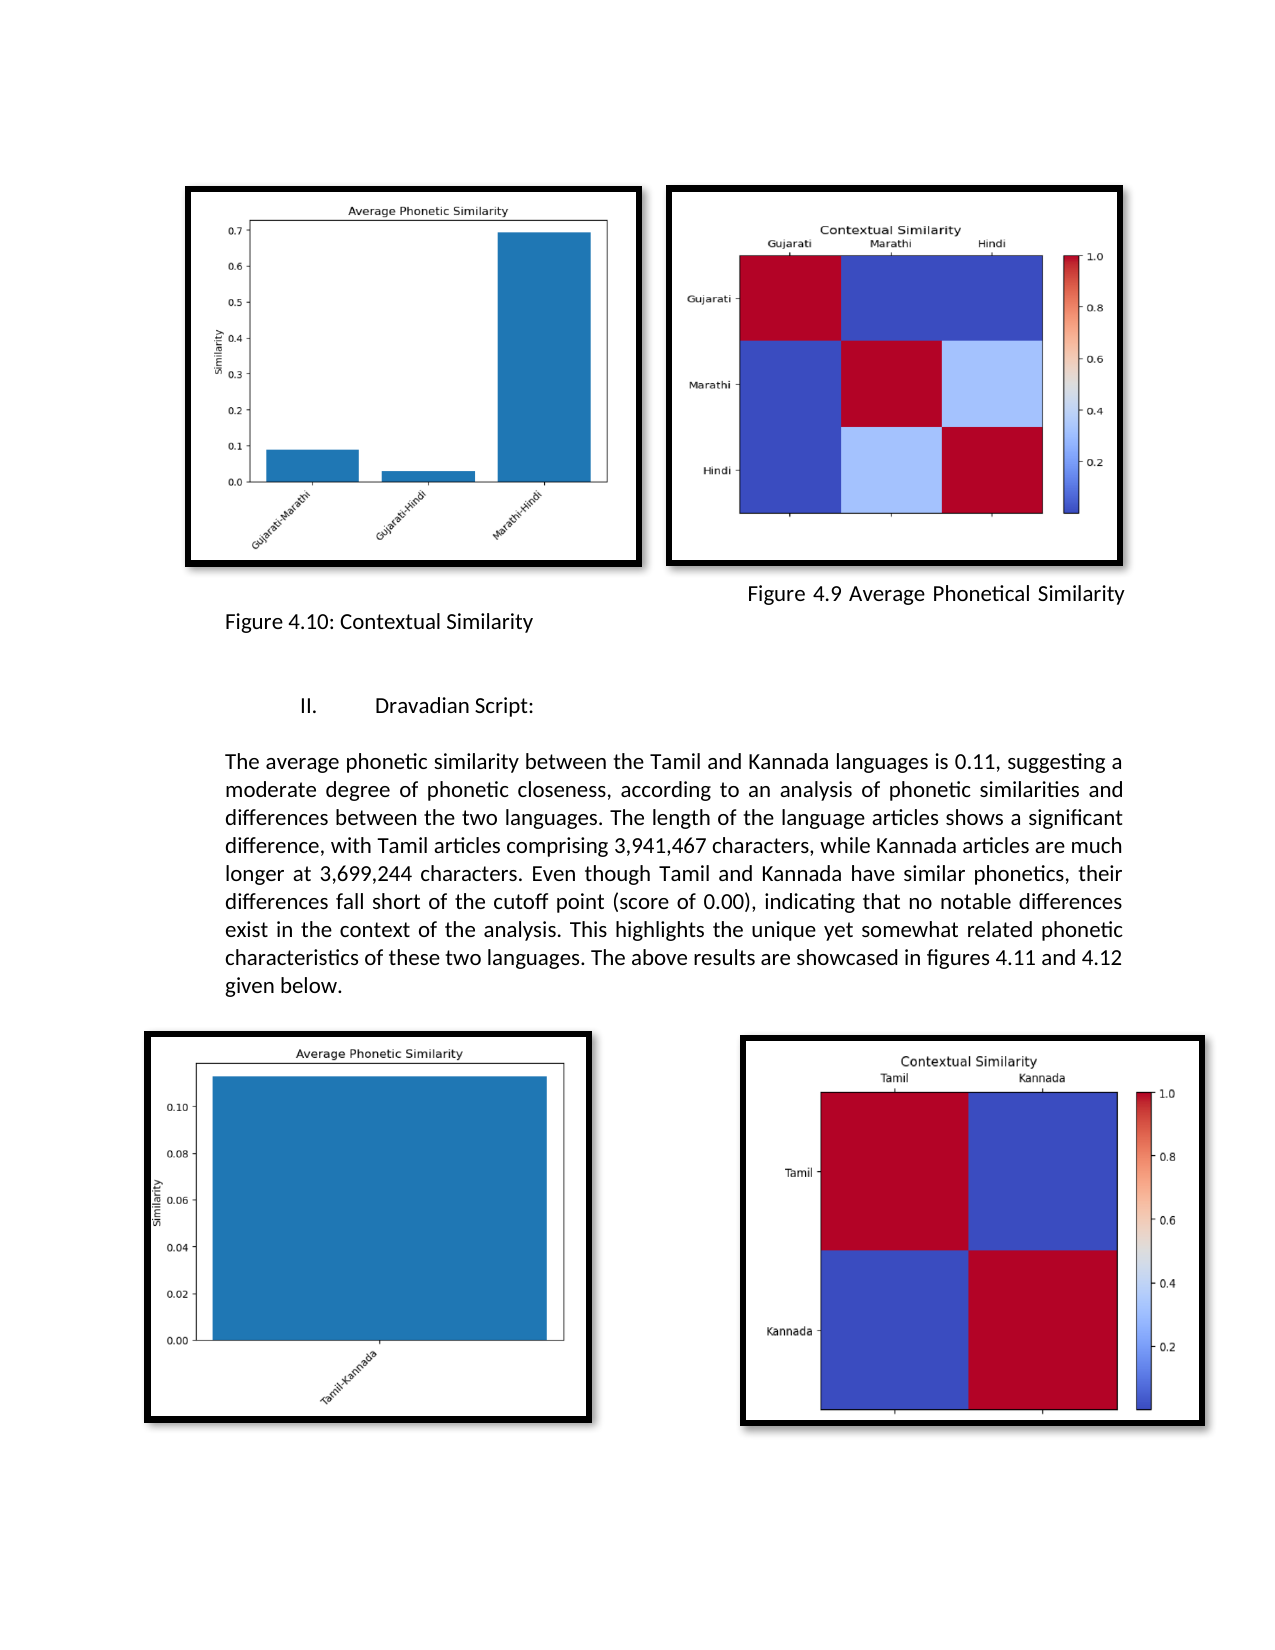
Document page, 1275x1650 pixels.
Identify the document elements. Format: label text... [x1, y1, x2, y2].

picture [746, 1041, 1199, 1420]
text The average phonetic similarity between the Tamil and Kannada languages is 0.11, suggesting a moderate degree of phonetic closeness, according to an analysis of phonetic similarities and differences between the two languages. The length of the language articles shows a significant difference, with Tamil articles comprising 3,941,467 characters, while Kannada articles are much longer at 3,699,244 characters. Even though Tamil and Kannada have similar phonetics, their differences fall short of the cutoff point (score of 0.00), indicating that no notable differences exist in the context of the analysis. This highlights the unique yet somewhat related phonetic characteristics of these two languages. The above results are showcased in figures 4.11 and 4.12 given below. [225, 747, 1125, 999]
picture [191, 192, 636, 560]
list Dravadian Script: [300, 691, 1125, 719]
picture [151, 1037, 586, 1416]
picture [672, 192, 1117, 560]
